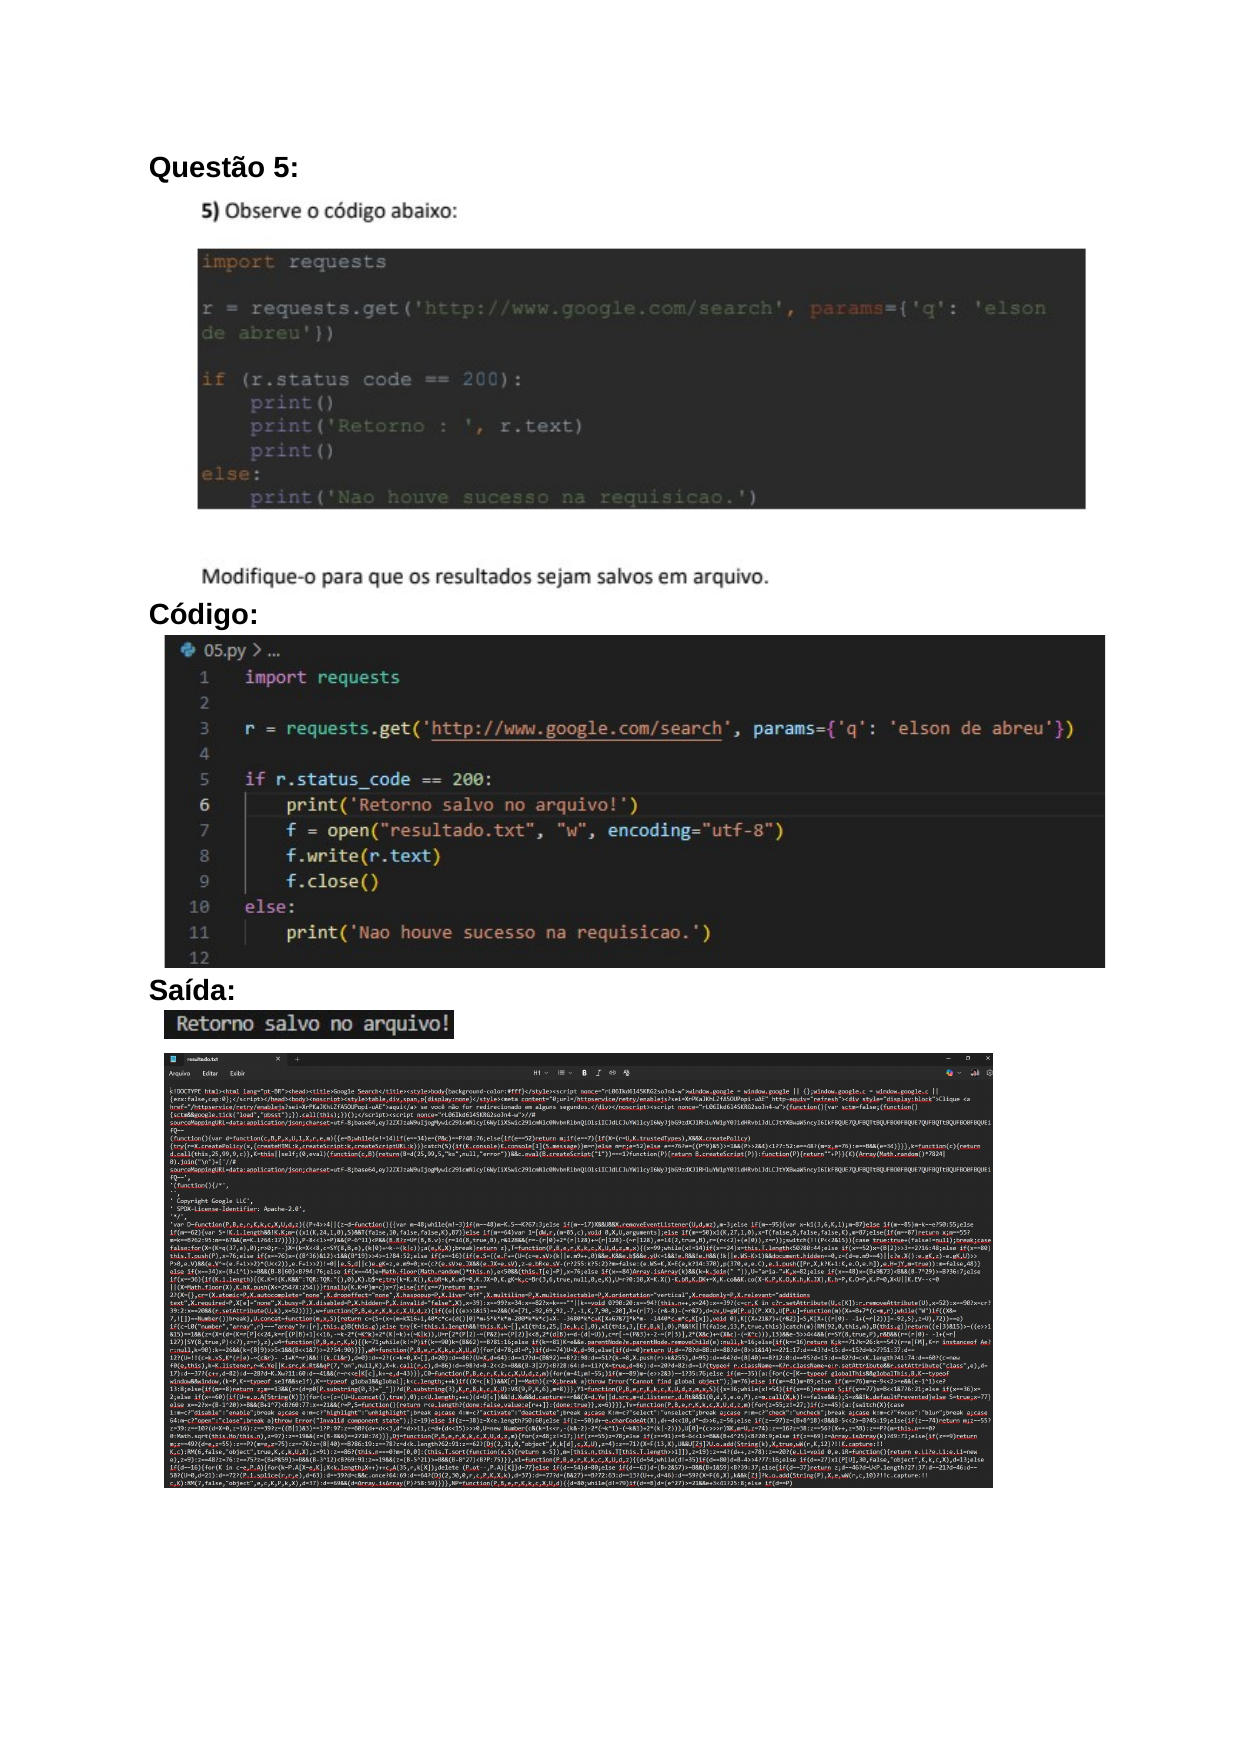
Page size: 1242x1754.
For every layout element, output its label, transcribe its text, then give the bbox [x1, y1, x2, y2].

picture [164, 635, 1105, 968]
picture [164, 1053, 993, 1488]
text Questão 5: [148, 150, 763, 183]
text Saída: [148, 973, 763, 1006]
picture [164, 1010, 454, 1039]
text Código: [148, 597, 763, 631]
picture [164, 187, 1105, 593]
